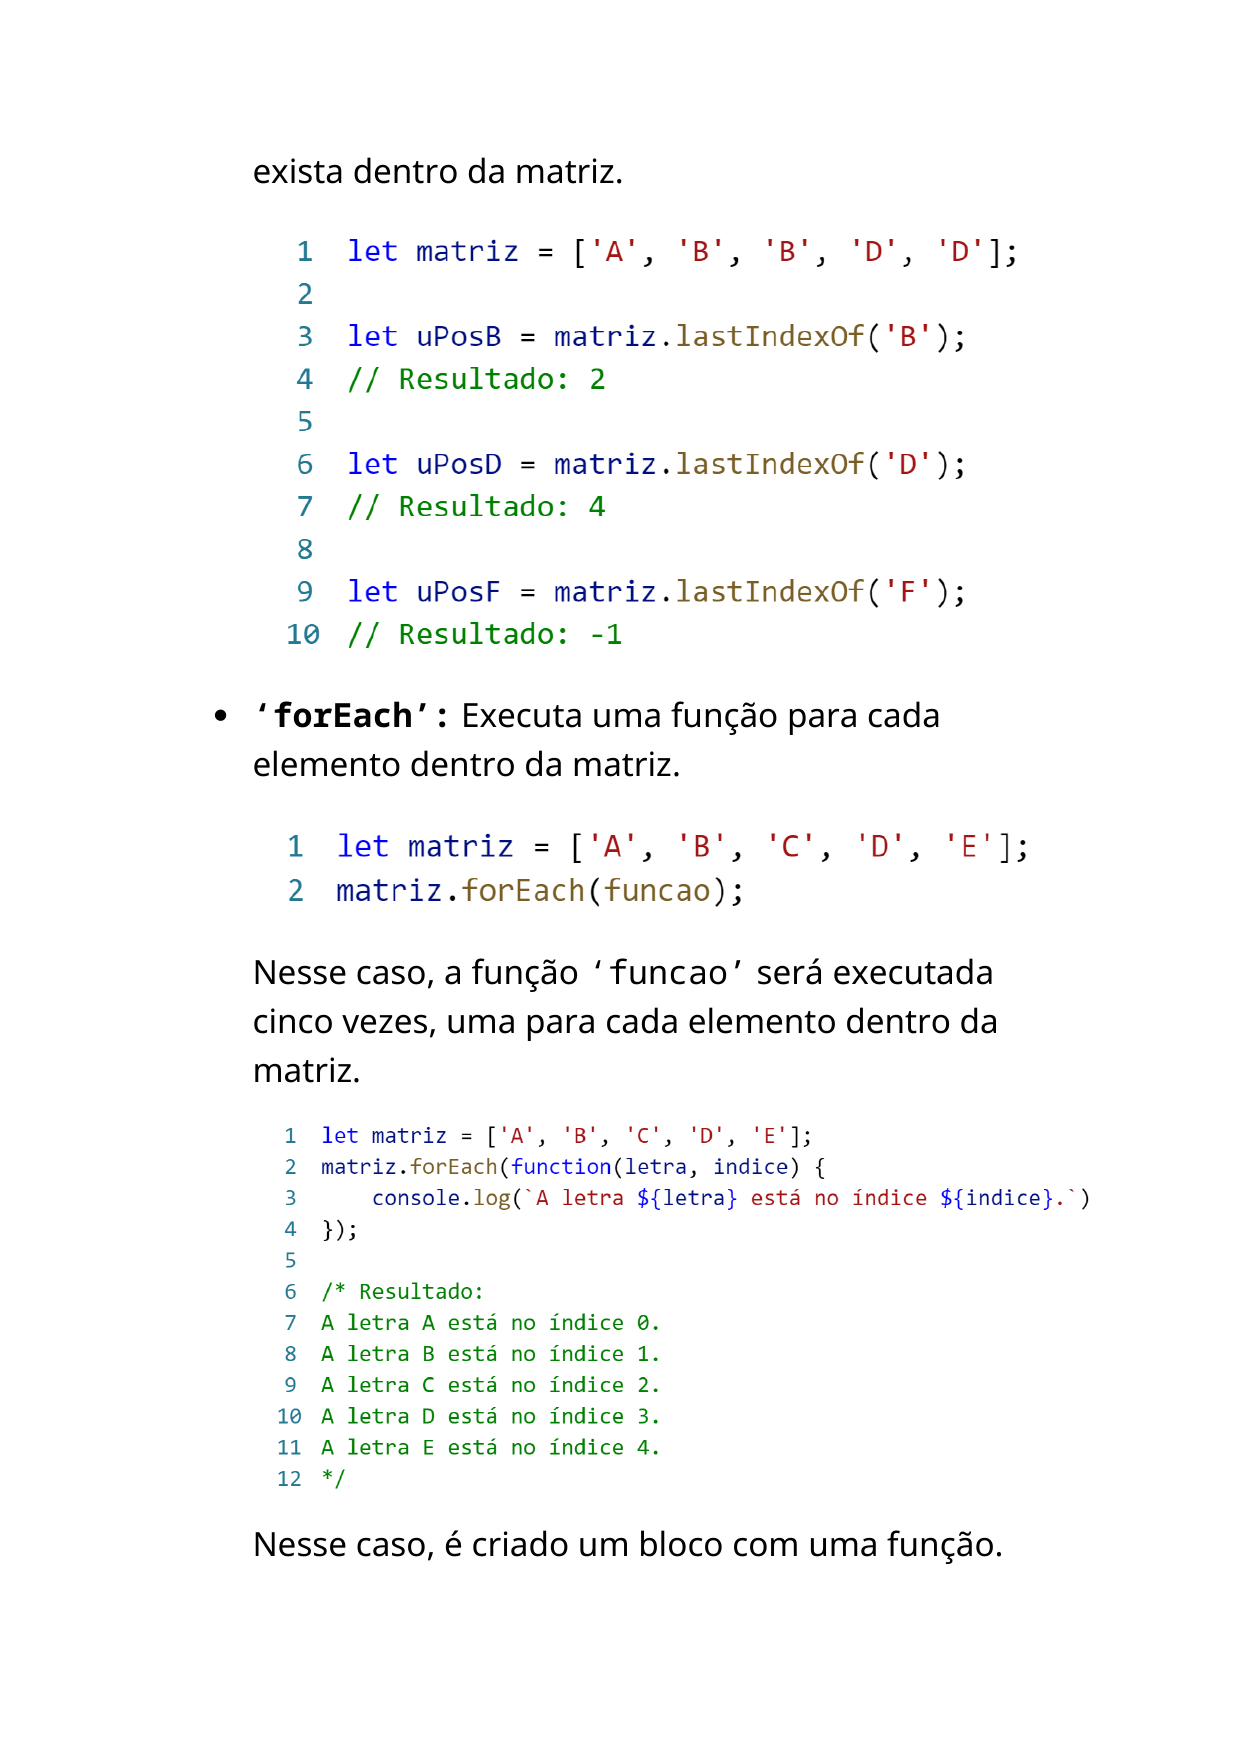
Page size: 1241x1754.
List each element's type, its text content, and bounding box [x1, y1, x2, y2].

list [215, 148, 1063, 688]
picture [252, 789, 1068, 946]
picture [252, 1096, 1118, 1518]
picture [252, 196, 1054, 688]
